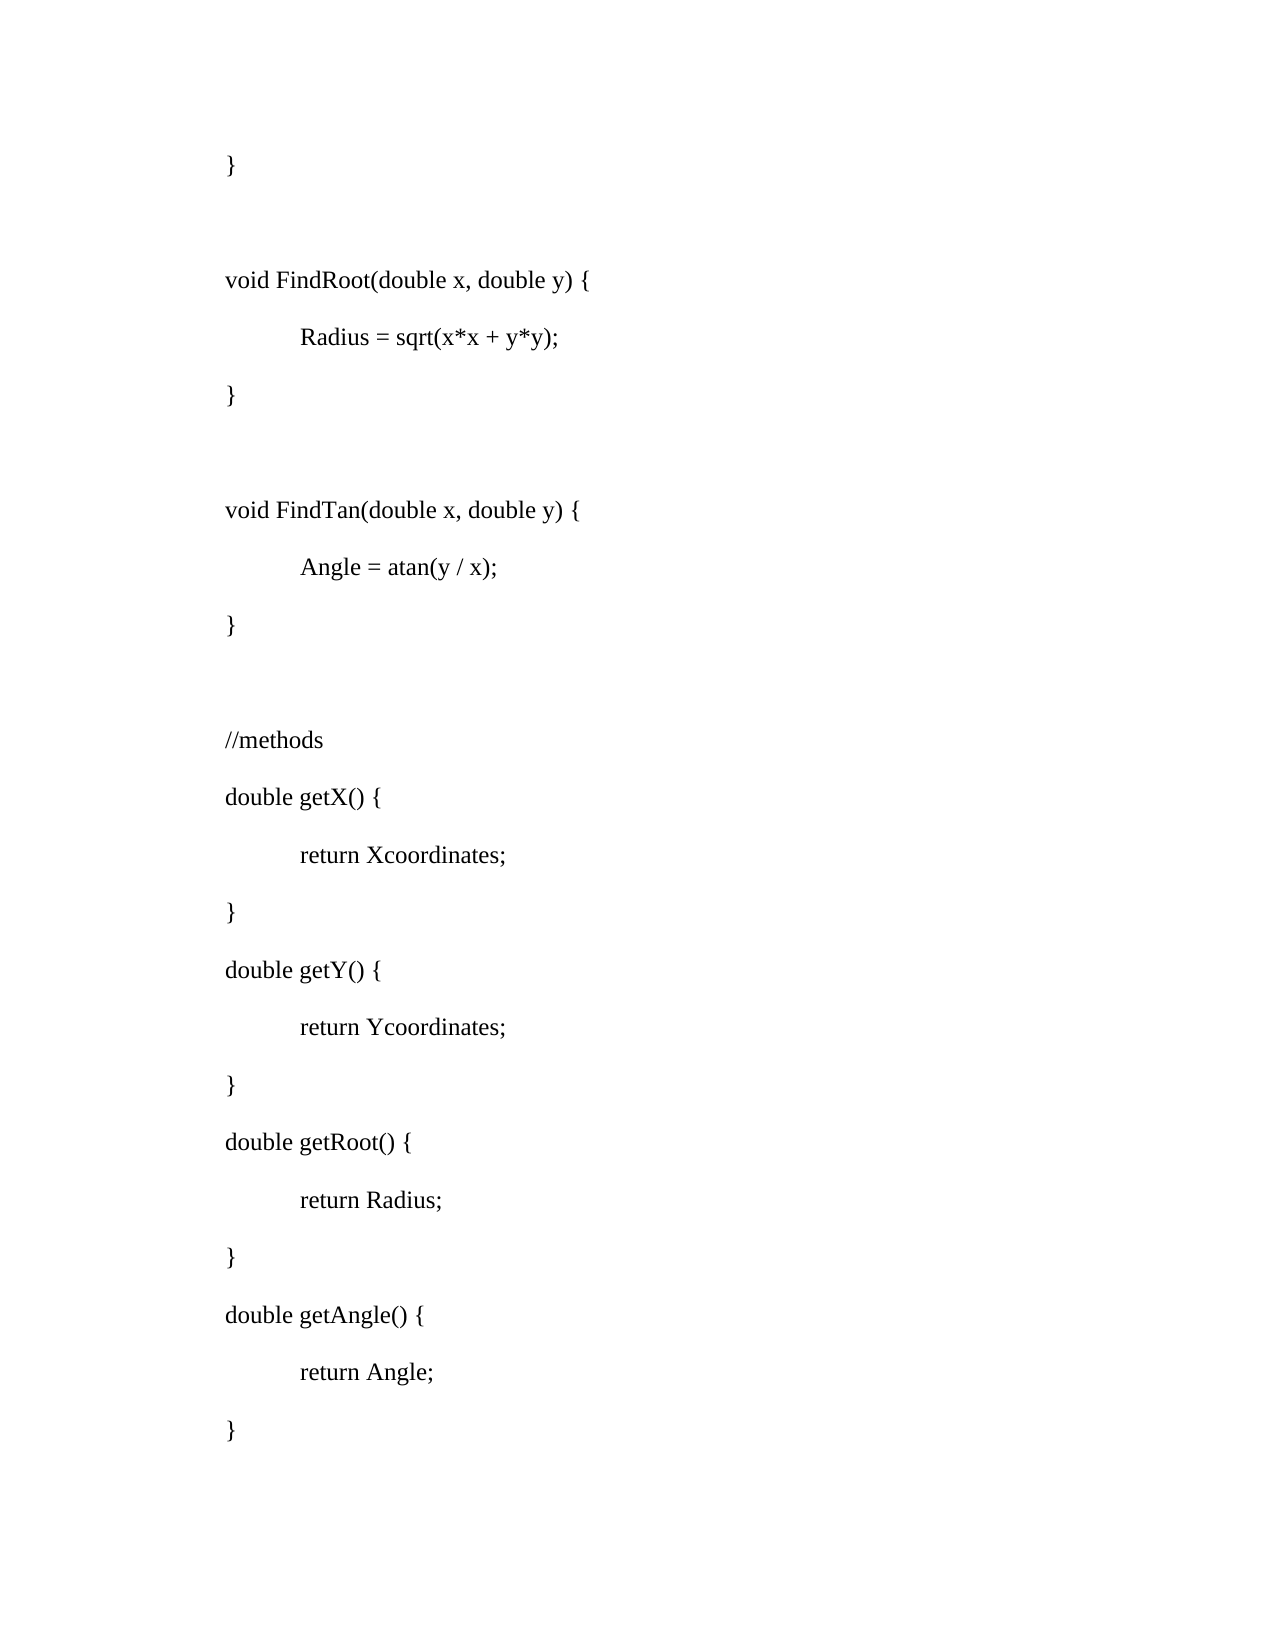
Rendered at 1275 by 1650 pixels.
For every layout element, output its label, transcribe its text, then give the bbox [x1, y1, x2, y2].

text } [150, 1242, 1125, 1271]
text return Angle; [150, 1357, 1125, 1386]
text double getY() { [150, 955, 1125, 984]
text } [150, 1415, 1125, 1444]
text void FindTan(double x, double y) { [150, 495, 1125, 524]
text Radius = sqrt(x*x + y*y); [150, 322, 1125, 351]
text return Ycoordinates; [150, 1012, 1125, 1041]
text } [150, 380, 1125, 409]
text } [150, 1070, 1125, 1099]
text Angle = atan(y / x); [150, 552, 1125, 581]
text } [150, 150, 1125, 179]
text } [150, 897, 1125, 926]
text double getX() { [150, 782, 1125, 811]
text double getRoot() { [150, 1127, 1125, 1156]
text return Radius; [150, 1185, 1125, 1214]
text double getAngle() { [150, 1300, 1125, 1329]
text //methods [150, 725, 1125, 754]
text } [150, 610, 1125, 639]
text void FindRoot(double x, double y) { [150, 265, 1125, 294]
text return Xcoordinates; [150, 840, 1125, 869]
